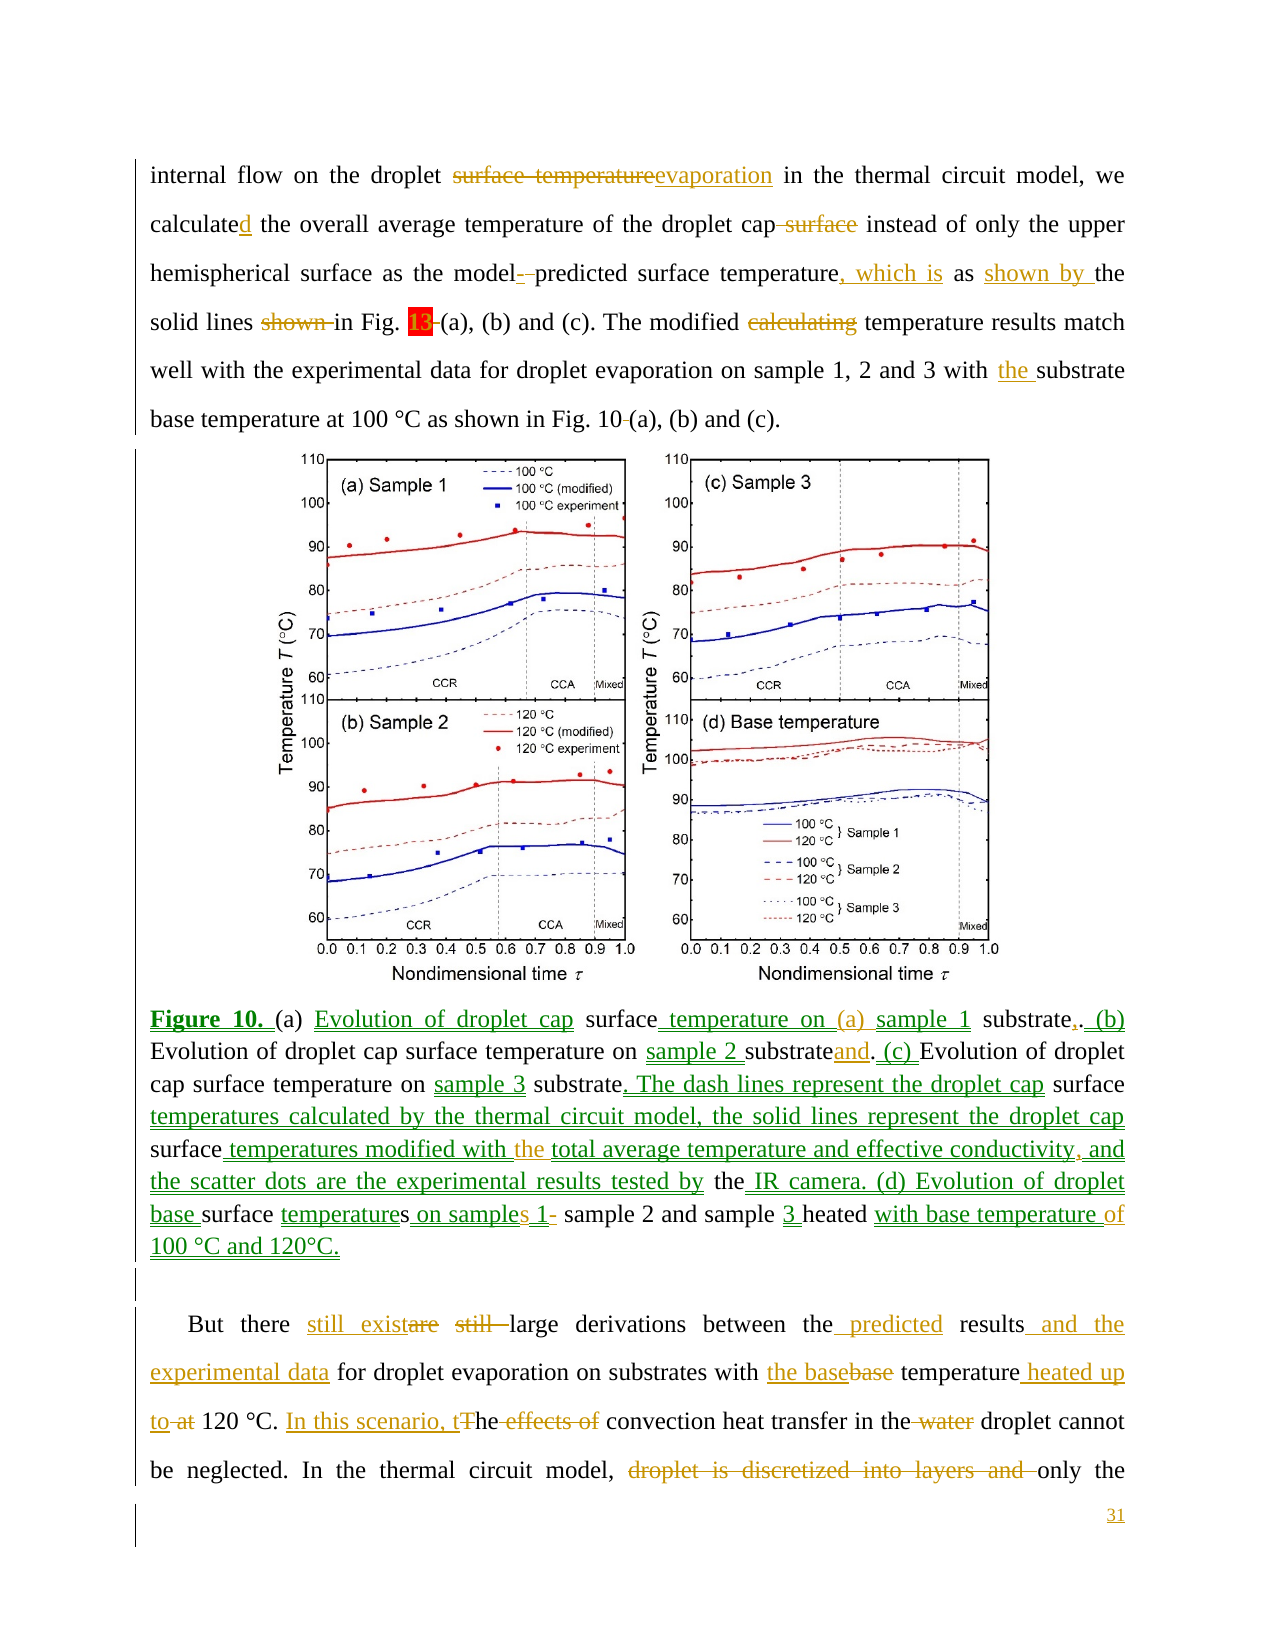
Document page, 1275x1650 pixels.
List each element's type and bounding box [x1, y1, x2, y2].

picture [274, 449, 1001, 982]
text [150, 159, 1125, 435]
text [150, 1307, 1125, 1486]
